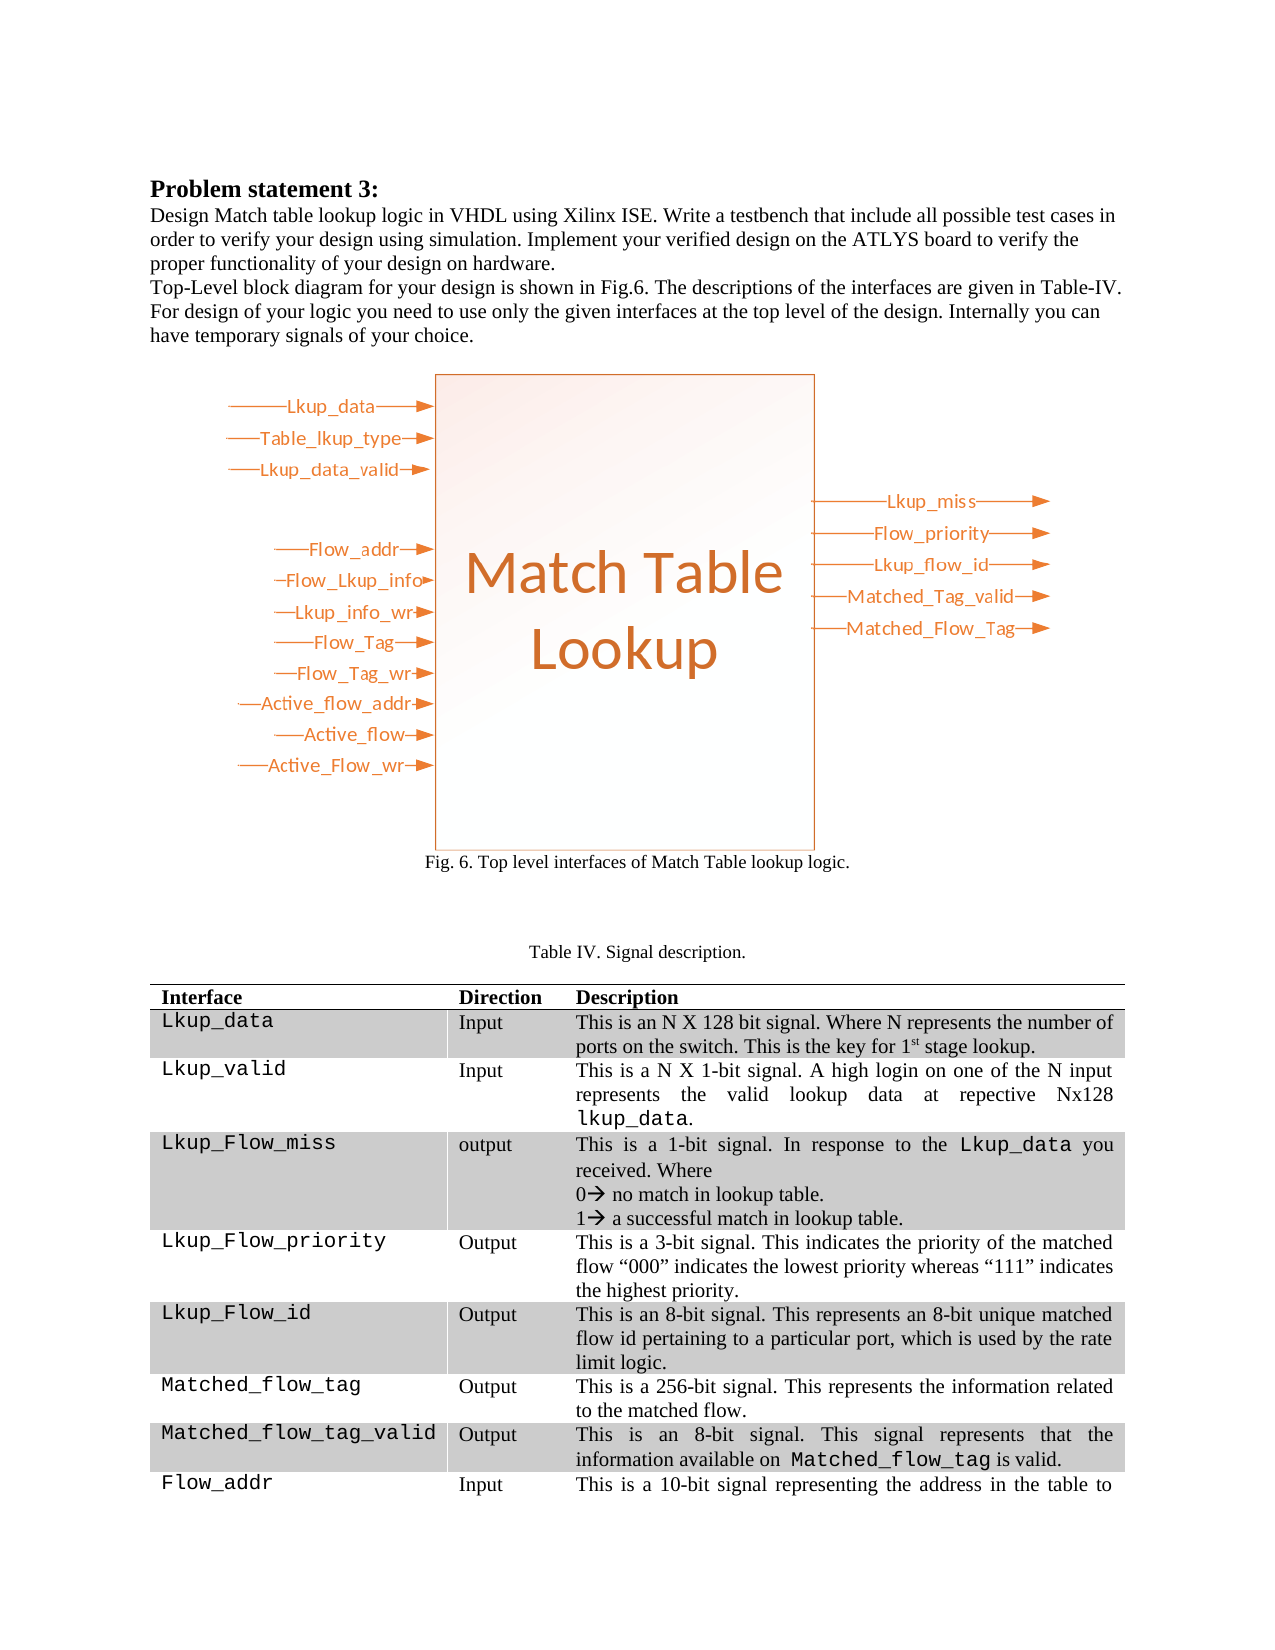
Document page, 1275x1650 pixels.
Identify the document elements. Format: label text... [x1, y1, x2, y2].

table_cell Lkup_Flow_id [150, 1302, 447, 1374]
text Fig. 6. Top level interfaces of Match Table lookup logic. [150, 851, 1125, 872]
table_cell Input [448, 1472, 564, 1496]
table_cell Lkup_data [150, 1010, 447, 1058]
table_cell Lkup_Flow_miss [150, 1132, 447, 1230]
table_cell This is an N X 128 bit signal. Where N represents the number of ports on the switch. This is the key for 1st stage lookup. [564, 1010, 1125, 1058]
table_cell Output [448, 1374, 564, 1422]
table_cell Input [448, 1010, 564, 1058]
table_cell Lkup_valid [150, 1058, 447, 1132]
table_cell Output [448, 1230, 564, 1302]
table_cell Lkup_Flow_priority [150, 1230, 447, 1302]
table_cell Output [448, 1302, 564, 1374]
table_header Interface [150, 985, 447, 1009]
table_cell This is a 256-bit signal. This represents the information related to the matched flow. [564, 1374, 1125, 1422]
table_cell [564, 1472, 1125, 1496]
table_cell Matched_flow_tag_valid [150, 1423, 447, 1472]
table_cell output [448, 1132, 564, 1230]
table_cell This is an 8-bit signal. This signal represents that the information available on Matched_flow_tag is valid. [564, 1423, 1125, 1472]
table_cell Matched_flow_tag [150, 1374, 447, 1422]
table_cell This is a 1-bit signal. In response to the Lkup_data you received. Where 0 no match in lookup table. 1 a successful match in lookup table. [564, 1132, 1125, 1230]
text Problem statement 3: [150, 174, 1125, 203]
table_header Description [564, 985, 1125, 1009]
table_cell Output [448, 1423, 564, 1472]
table_header Direction [448, 985, 564, 1009]
table_cell This is a N X 1-bit signal. A high login on one of the N input represents the valid lookup data at repective Nx128 lkup_data. [564, 1058, 1125, 1132]
table_cell Input [448, 1058, 564, 1132]
table_cell Flow_addr [150, 1472, 447, 1496]
text Top-Level block diagram for your design is shown in Fig.6. The descriptions of the interfaces are given in Table-IV. For design of your logic you need to use only the given interfaces at the top level of the design. Internally you can have temporary signals of your choice. [150, 275, 1125, 347]
text Table IV. Signal description. [150, 941, 1125, 963]
table_cell This is an 8-bit signal. This represents an 8-bit unique matched flow id pertaining to a particular port, which is used by the rate limit logic. [564, 1302, 1125, 1374]
text Design Match table lookup logic in VHDL using Xilinx ISE. Write a testbench that include all possible test cases in order to verify your design using simulation. Implement your verified design on the ATLYS board to verify the proper functionality of your design on hardware. [150, 203, 1125, 275]
table_cell This is a 3-bit signal. This indicates the priority of the matched flow “000” indicates the lowest priority whereas “111” indicates the highest priority. [564, 1230, 1125, 1302]
